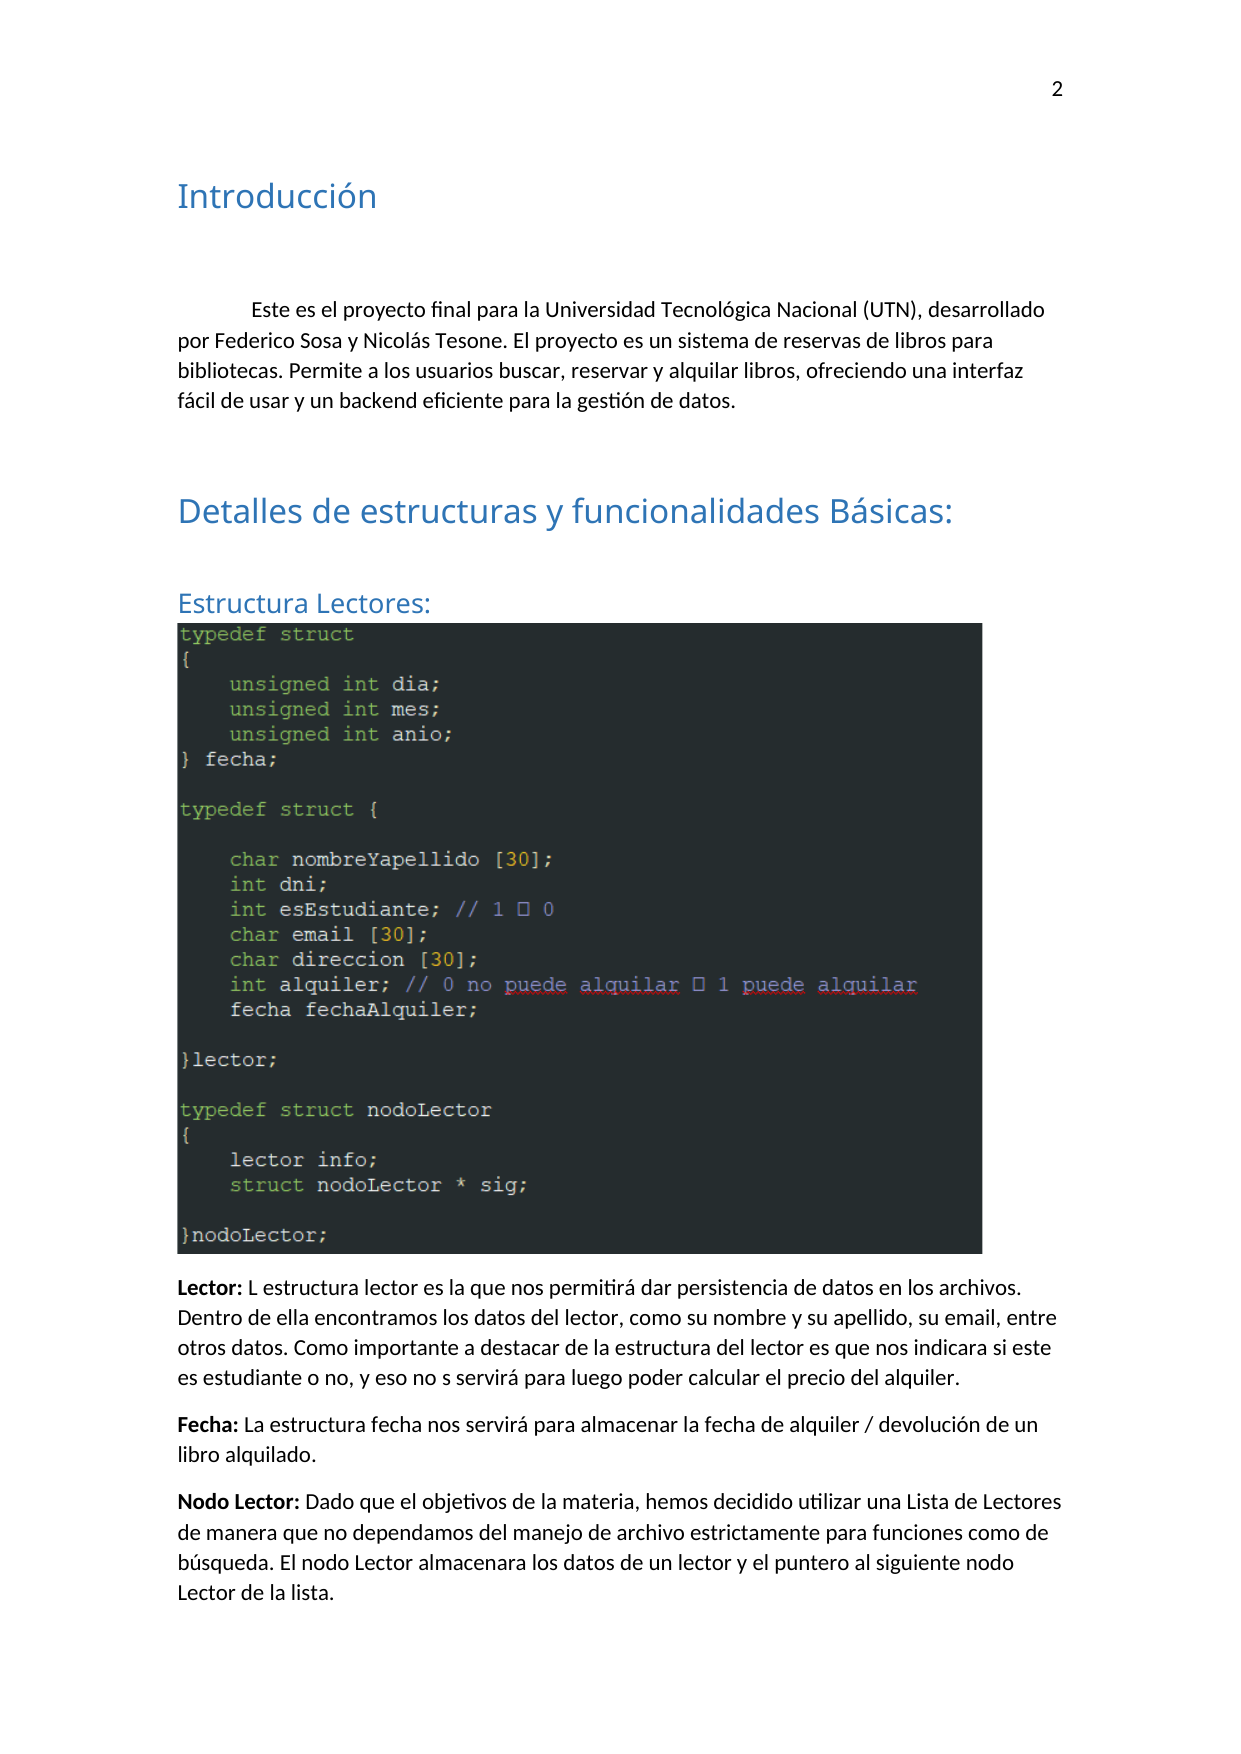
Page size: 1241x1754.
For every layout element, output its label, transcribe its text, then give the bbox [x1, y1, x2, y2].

text Lector: L estructura lector es la que nos permitirá dar persistencia de datos en los archivos. Dentro de ella encontramos los datos del lector, como su nombre y su apellido, su email, entre otros datos. Como importante a destacar de la estructura del lector es que nos indicara si este es estudiante o no, y eso no s servirá para luego poder calcular el precio del alquiler. [177, 1273, 1063, 1391]
subtitle Introducción [177, 173, 1063, 218]
text Fecha: La estructura fecha nos servirá para almacenar la fecha de alquiler / devolución de un libro alquilado. [177, 1410, 1063, 1468]
text Este es el proyecto final para la Universidad Tecnológica Nacional (UTN), desarrollado por Federico Sosa y Nicolás Tesone. El proyecto es un sistema de reservas de libros para bibliotecas. Permite a los usuarios buscar, reservar y alquilar libros, ofreciendo una interfaz fácil de usar y un backend eficiente para la gestión de datos. [177, 296, 1063, 414]
subtitle Detalles de estructuras y funcionalidades Básicas: [177, 488, 1063, 534]
picture [177, 623, 983, 1254]
text Nodo Lector: Dado que el objetivos de la materia, hemos decidido utilizar una Lista de Lectores de manera que no dependamos del manejo de archivo estrictamente para funciones como de búsqueda. El nodo Lector almacenara los datos de un lector y el puntero al siguiente nodo Lector de la lista. [177, 1487, 1063, 1606]
subtitle Estructura Lectores: [177, 584, 1063, 621]
